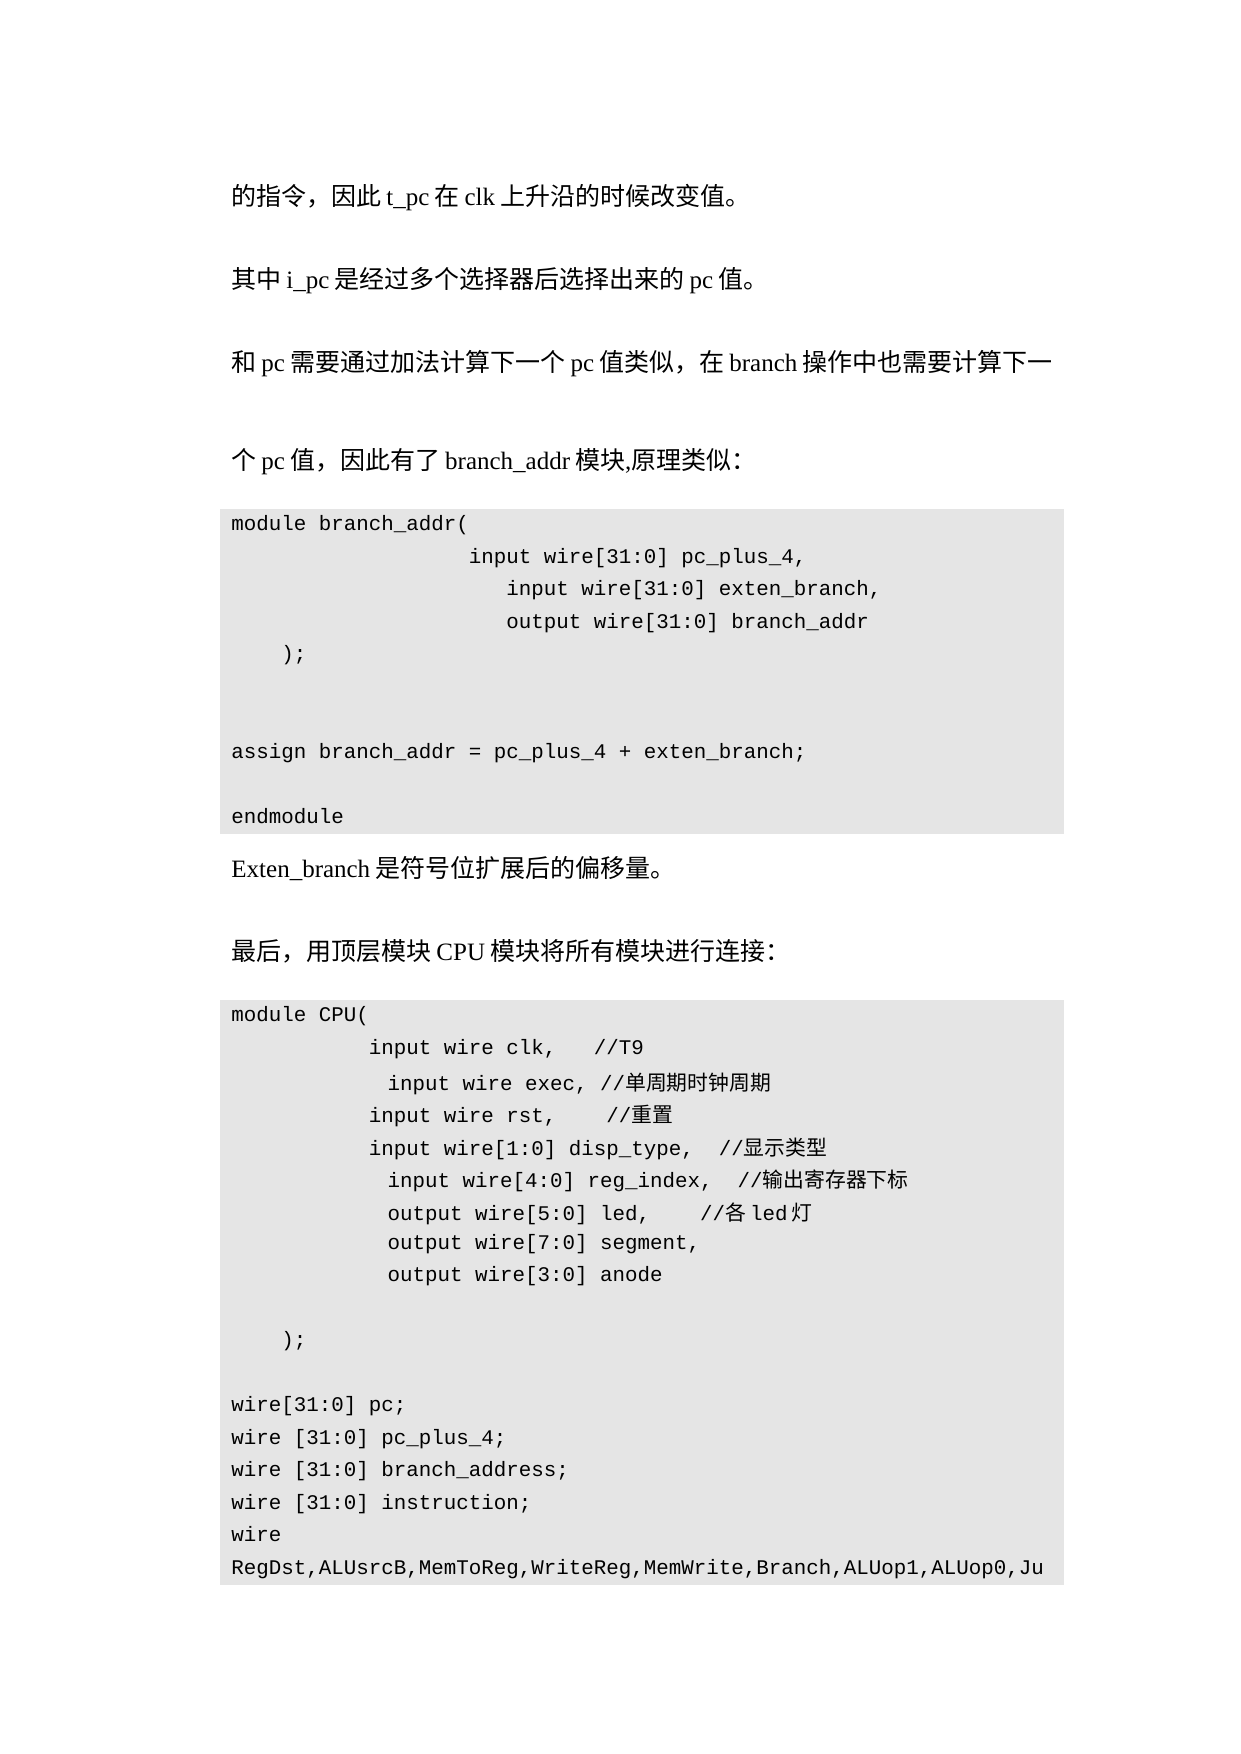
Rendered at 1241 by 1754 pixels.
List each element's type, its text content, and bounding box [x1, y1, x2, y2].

text Exten_branch是符号位扩展后的偏移量。 [231, 834, 1053, 899]
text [231, 162, 1053, 227]
table_header module branch_addr( input wire[31:0] pc_plus_4, input wire[31:0] exten_branch, output wire[31:0] branch_addr ); assign branch_addr = pc_plus_4 + exten_branch; endmodule [220, 509, 1064, 834]
text 其中i_pc是经过多个选择器后选择出来的pc值。 [231, 245, 1053, 310]
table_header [220, 1000, 1064, 1585]
text 和pc需要通过加法计算下一个pc值类似，在branch操作中也需要计算下一个pc值，因此有了branch_addr模块,原理类似： [231, 328, 1053, 491]
text 最后，用顶层模块CPU模块将所有模块进行连接： [231, 917, 1053, 982]
